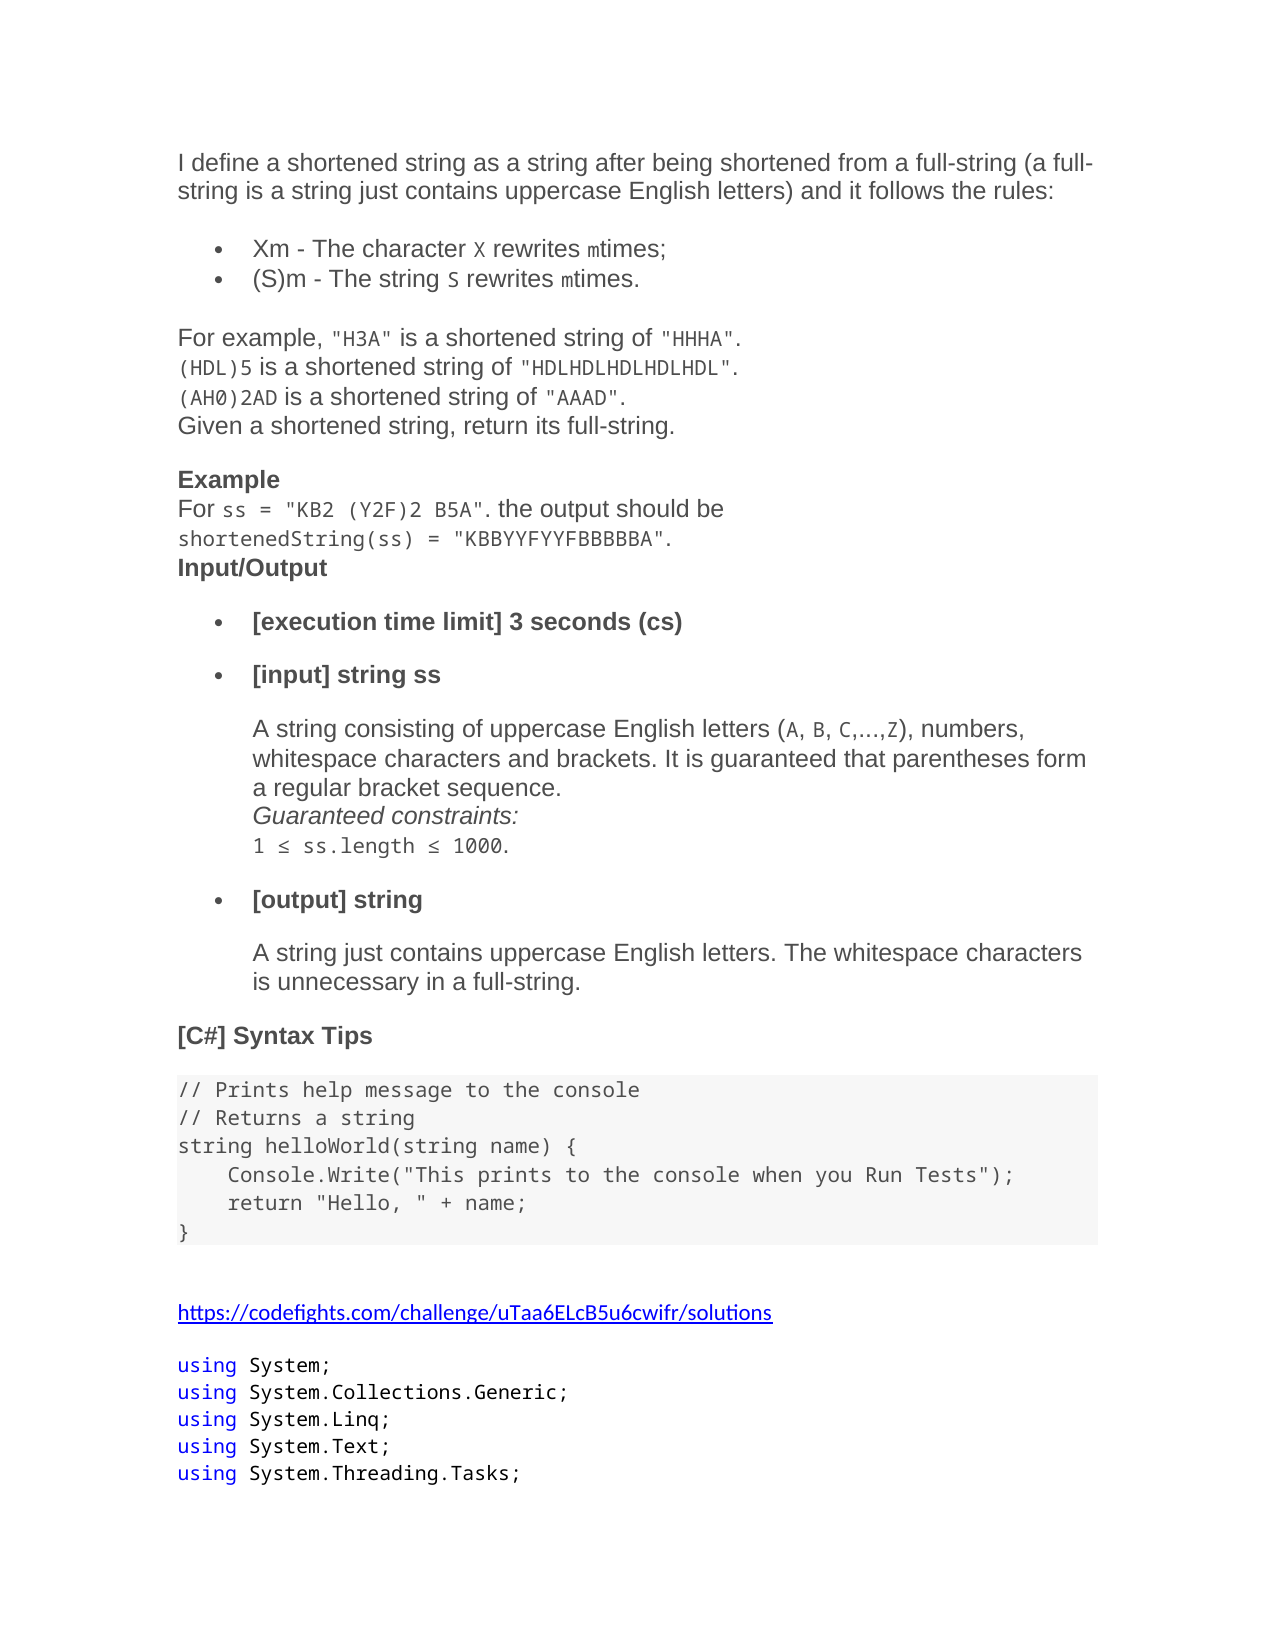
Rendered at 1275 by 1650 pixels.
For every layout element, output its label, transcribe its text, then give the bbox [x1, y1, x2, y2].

text using System.Linq; [177, 1405, 1098, 1432]
list (S)m - The string S rewrites mtimes. [215, 264, 1098, 293]
text A string consisting of uppercase English letters (A, B, C,...,Z), numbers, whitespace characters and brackets. It is guaranteed that parentheses form a regular bracket sequence. [252, 714, 1098, 801]
list [input] string ss [215, 661, 1098, 689]
text https://codefights.com/challenge/uTaa6ELcB5u6cwifr/solutions [177, 1298, 1098, 1326]
text Input/Output [177, 553, 1098, 582]
text Given a shortened string, return its full-string. [177, 411, 1098, 440]
text using System; [177, 1351, 1098, 1378]
text using System.Threading.Tasks; [177, 1459, 1098, 1486]
text Example For ss = "KB2 (Y2F)2 B5A". the output should be shortenedString(ss) = "KBBYYFYYFBBBBBA". [177, 465, 1098, 553]
list [execution time limit] 3 seconds (cs) [215, 607, 1098, 636]
text string helloWorld(string name) { [177, 1132, 1098, 1160]
text } [177, 1217, 1098, 1245]
text using System.Text; [177, 1432, 1098, 1459]
text A string just contains uppercase English letters. The whitespace characters is unnecessary in a full-string. [252, 938, 1098, 996]
text Guaranteed constraints: 1 ≤ ss.length ≤ 1000. [252, 801, 1098, 860]
text For example, "H3A" is a shortened string of "HHHA". (HDL)5 is a shortened string of "HDLHDLHDLHDLHDL". (AH0)2AD is a shortened string of "AAAD". [177, 323, 1098, 411]
text I define a shortened string as a string after being shortened from a full-string (a full-string is a string just contains uppercase English letters) and it follows the rules: [177, 148, 1098, 205]
text Console.Write("This prints to the console when you Run Tests"); [177, 1160, 1098, 1188]
text // Returns a string [177, 1103, 1098, 1132]
list Xm - The character X rewrites mtimes; [215, 234, 1098, 264]
text // Prints help message to the console [177, 1075, 1098, 1103]
text return "Hello, " + name; [177, 1188, 1098, 1217]
text [C#] Syntax Tips [177, 1021, 1098, 1050]
text using System.Collections.Generic; [177, 1378, 1098, 1405]
list [output] string [215, 885, 1098, 913]
